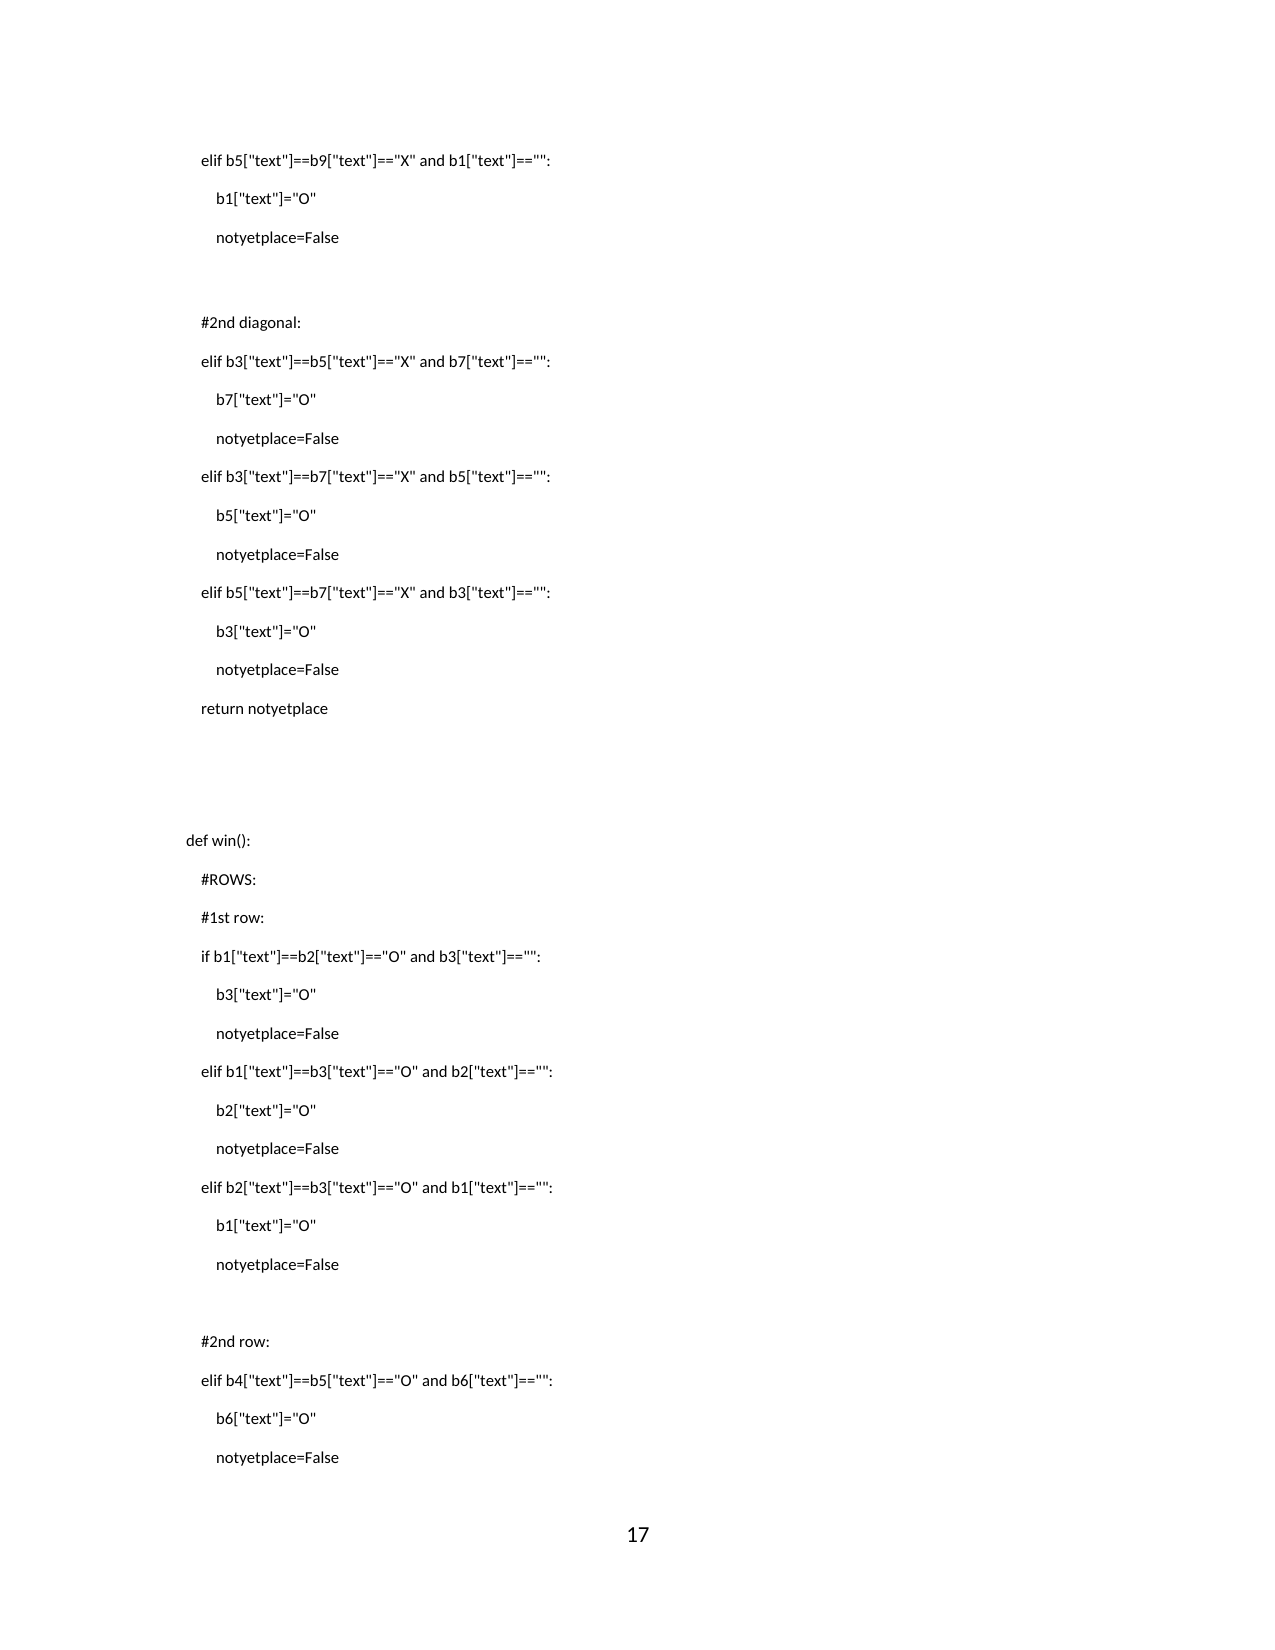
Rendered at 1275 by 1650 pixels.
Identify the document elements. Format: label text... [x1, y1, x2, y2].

text notyetplace=False [150, 659, 1125, 680]
text elif b1["text"]==b3["text"]=="O" and b2["text"]=="": [150, 1061, 1125, 1082]
text notyetplace=False [150, 1138, 1125, 1159]
text b3["text"]="O" [150, 621, 1125, 641]
text elif b3["text"]==b5["text"]=="X" and b7["text"]=="": [150, 351, 1125, 371]
text notyetplace=False [150, 428, 1125, 448]
text b1["text"]="O" [150, 1216, 1125, 1236]
text b1["text"]="O" [150, 188, 1125, 209]
text elif b2["text"]==b3["text"]=="O" and b1["text"]=="": [150, 1177, 1125, 1197]
text #ROWS: [150, 869, 1125, 889]
text return notyetplace [150, 698, 1125, 718]
text #2nd row: [150, 1331, 1125, 1352]
text notyetplace=False [150, 544, 1125, 564]
text elif b5["text"]==b7["text"]=="X" and b3["text"]=="": [150, 582, 1125, 603]
text b7["text"]="O" [150, 389, 1125, 410]
text elif b4["text"]==b5["text"]=="O" and b6["text"]=="": [150, 1370, 1125, 1390]
text #1st row: [150, 907, 1125, 928]
text b2["text"]="O" [150, 1100, 1125, 1120]
text b3["text"]="O" [150, 984, 1125, 1005]
text if b1["text"]==b2["text"]=="O" and b3["text"]=="": [150, 946, 1125, 966]
text def win(): [150, 830, 1125, 851]
text b5["text"]="O" [150, 505, 1125, 526]
text elif b3["text"]==b7["text"]=="X" and b5["text"]=="": [150, 467, 1125, 487]
text notyetplace=False [150, 1254, 1125, 1274]
text #2nd diagonal: [150, 312, 1125, 333]
text b6["text"]="O" [150, 1408, 1125, 1429]
text elif b5["text"]==b9["text"]=="X" and b1["text"]=="": [150, 150, 1125, 170]
text notyetplace=False [150, 227, 1125, 247]
text notyetplace=False [150, 1447, 1125, 1467]
text notyetplace=False [150, 1023, 1125, 1043]
